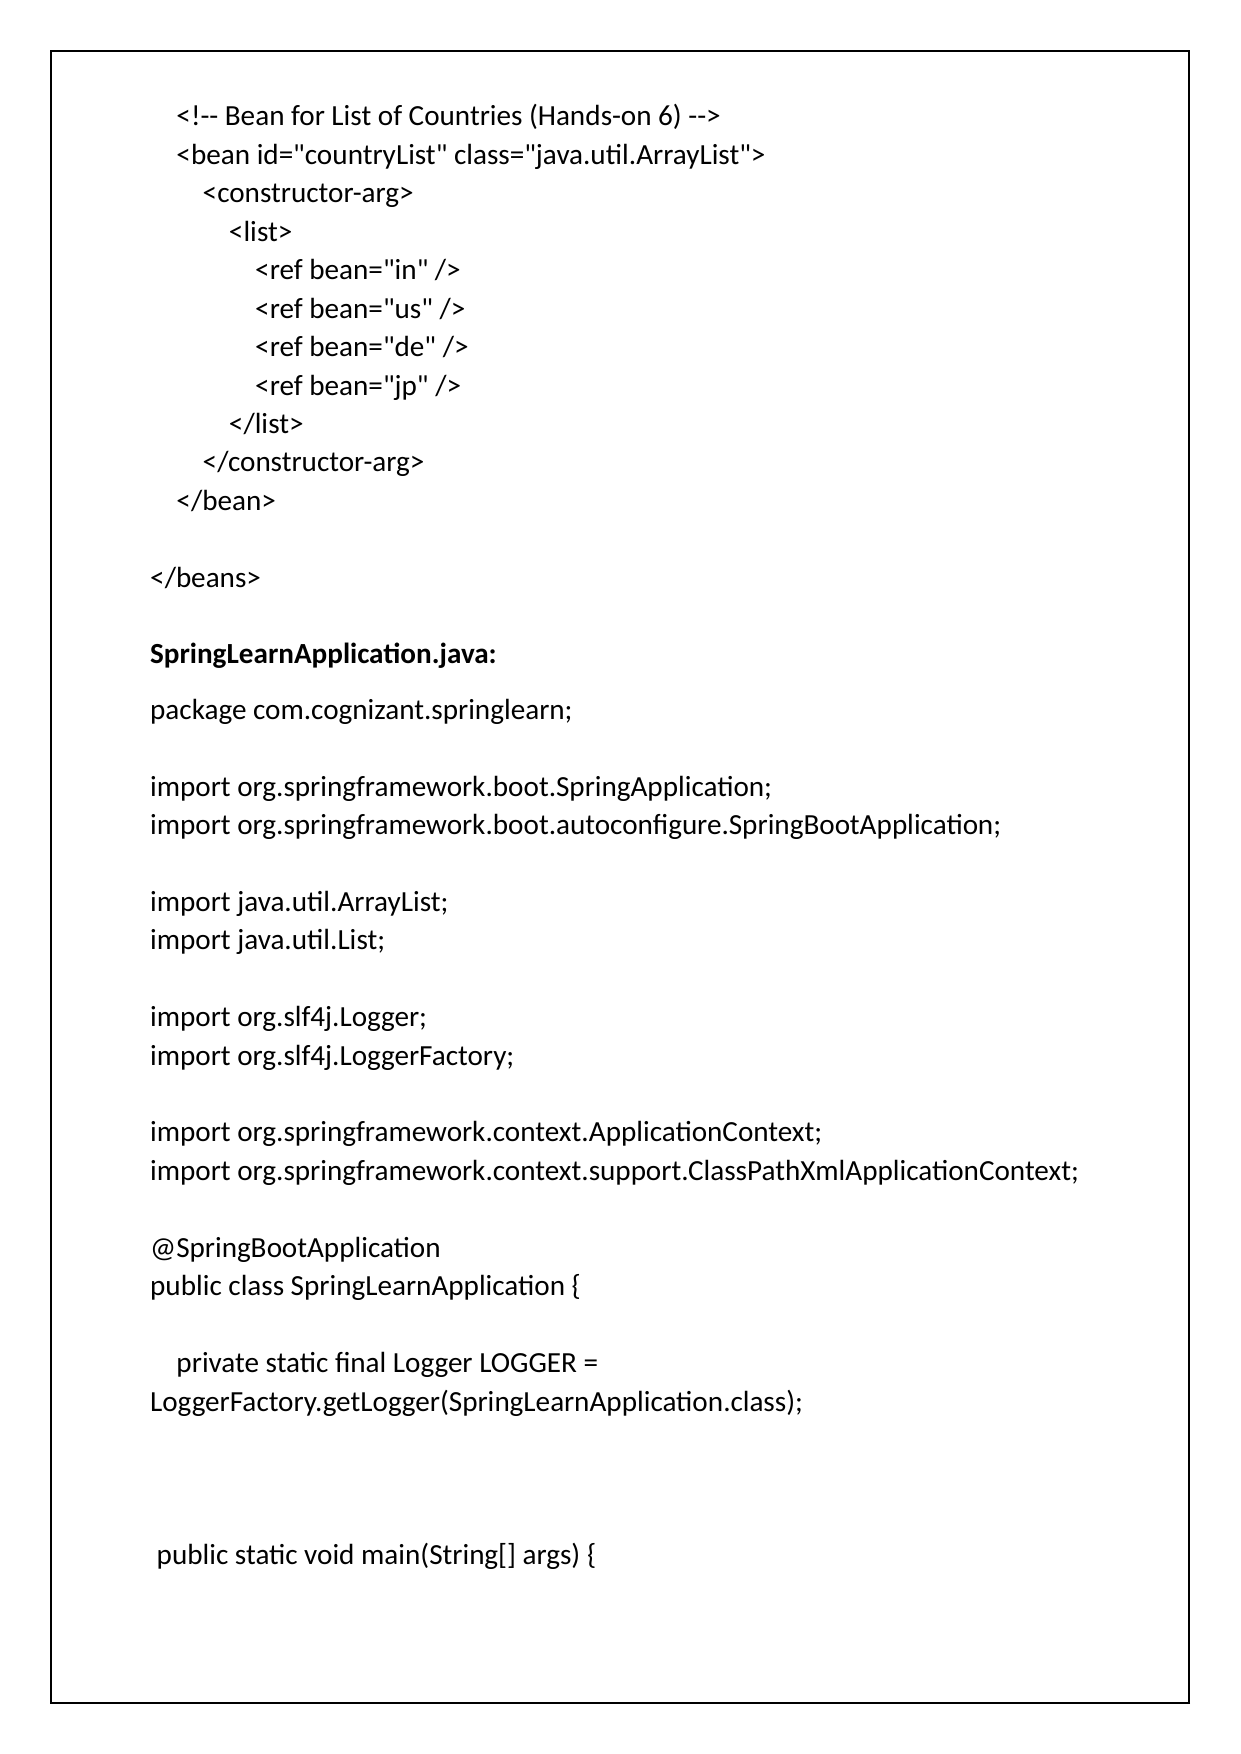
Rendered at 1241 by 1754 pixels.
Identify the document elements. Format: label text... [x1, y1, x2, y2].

text import java.util.List; [150, 921, 1090, 957]
text import org.springframework.boot.autoconfigure.SpringBootApplication; [150, 806, 1090, 842]
text <ref bean="in" /> [150, 251, 1090, 287]
text public class SpringLearnApplication { [150, 1267, 1090, 1303]
text <bean id="countryList" class="java.util.ArrayList"> [150, 136, 1090, 172]
text @SpringBootApplication [150, 1229, 1090, 1264]
text </constructor-arg> [150, 443, 1090, 479]
text <ref bean="us" /> [150, 290, 1090, 325]
text </list> [150, 405, 1090, 441]
text SpringLearnApplication.java: [150, 636, 1090, 671]
text <list> [150, 213, 1090, 248]
text import org.slf4j.LoggerFactory; [150, 1037, 1090, 1072]
text <ref bean="de" /> [150, 328, 1090, 364]
text </bean> [150, 482, 1090, 517]
text </beans> [150, 559, 1090, 594]
text import org.springframework.context.support.ClassPathXmlApplicationContext; [150, 1152, 1090, 1188]
text public static void main(String[] args) { [150, 1536, 1090, 1572]
text <!-- Bean for List of Countries (Hands-on 6) --> [150, 97, 1090, 133]
text package com.cognizant.springlearn; [150, 691, 1090, 726]
text import org.springframework.context.ApplicationContext; [150, 1113, 1090, 1149]
text import java.util.ArrayList; [150, 883, 1090, 918]
text import org.springframework.boot.SpringApplication; [150, 768, 1090, 803]
text <ref bean="jp" /> [150, 367, 1090, 402]
text private static final Logger LOGGER = LoggerFactory.getLogger(SpringLearnApplication.class); [150, 1344, 1090, 1418]
text <constructor-arg> [150, 174, 1090, 210]
text import org.slf4j.Logger; [150, 998, 1090, 1034]
